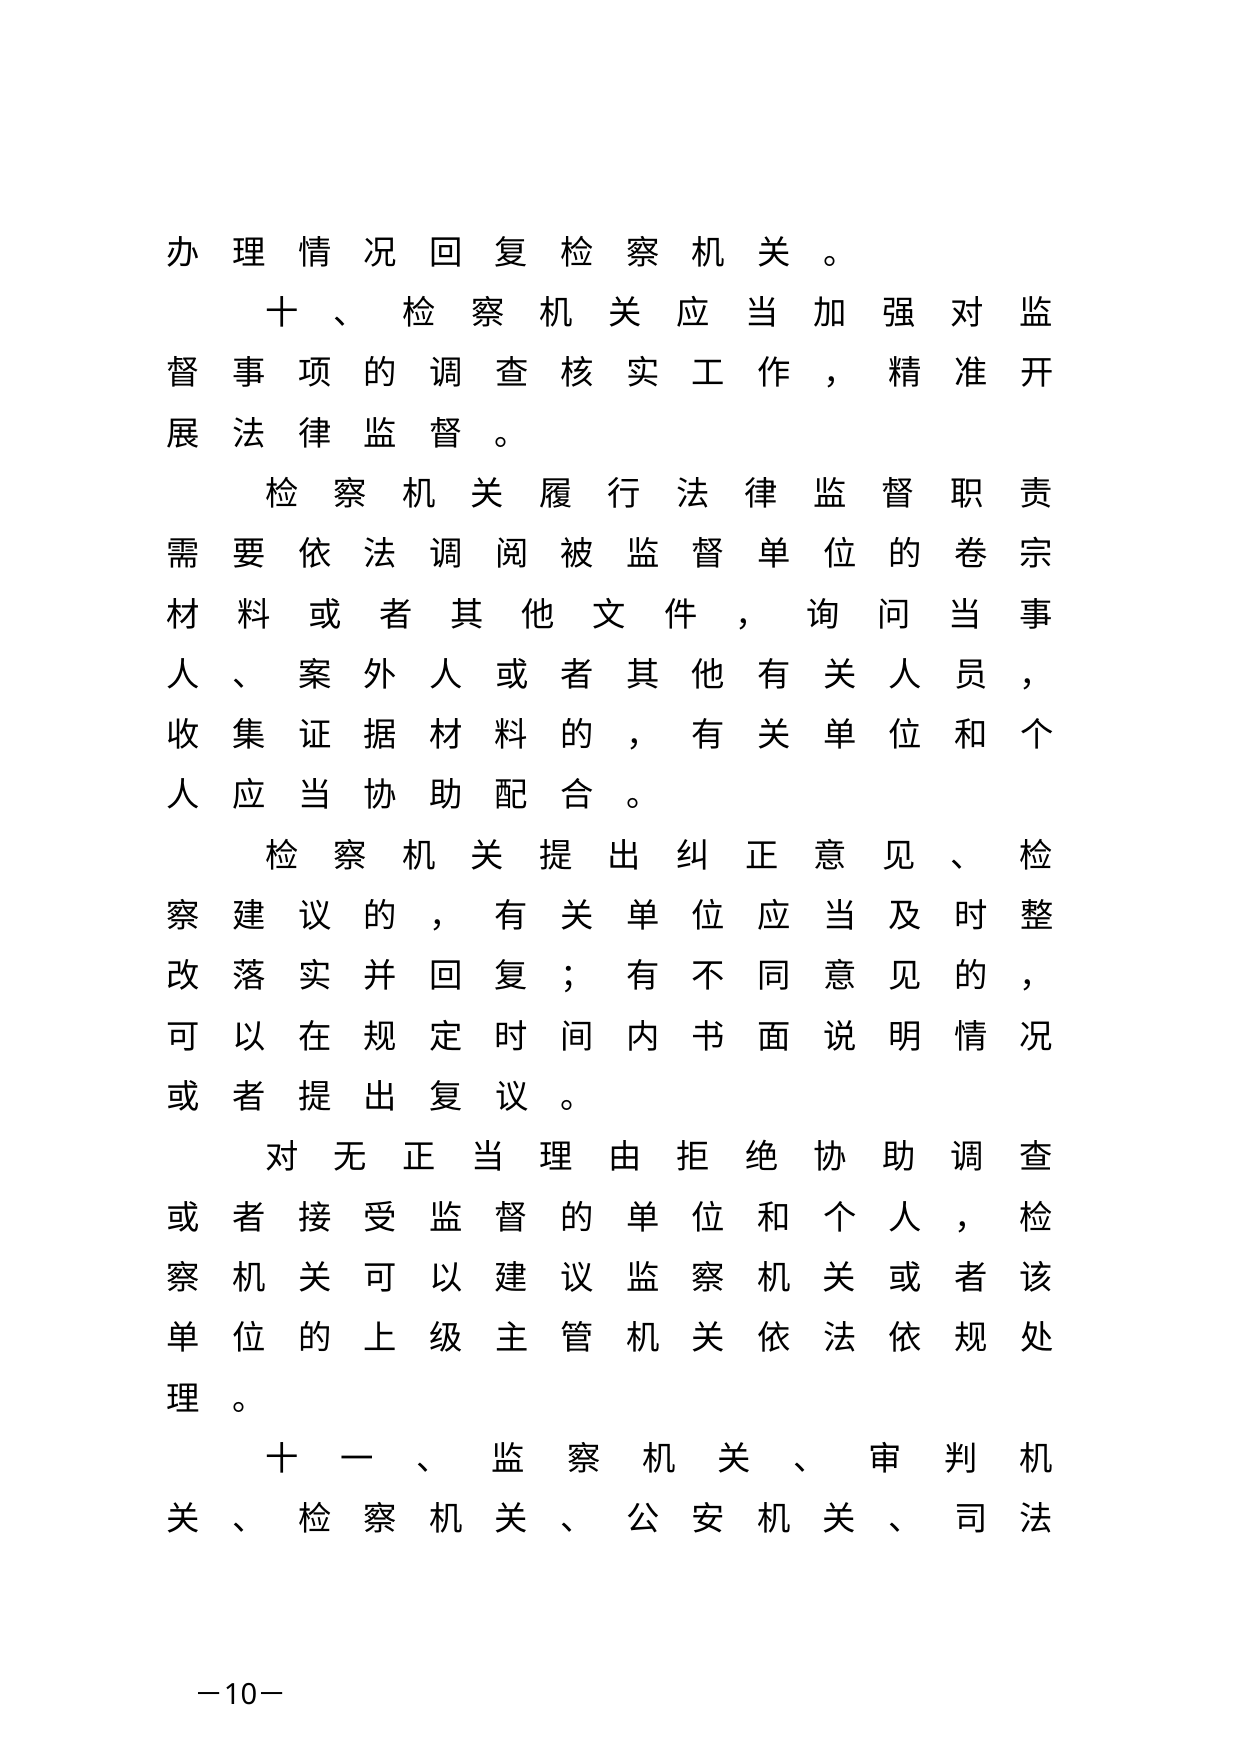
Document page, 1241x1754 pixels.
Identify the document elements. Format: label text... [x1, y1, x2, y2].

text 检察机关提出纠正意见、检察建议的，有关单位应当及时整改落实并回复；有不同意见的，可以在规定时间内书面说明情况或者提出复议。 [167, 822, 1085, 1124]
text 对无正当理由拒绝协助调查或者接受监督的单位和个人，检察机关可以建议监察机关或者该单位的上级主管机关依法依规处理。 [167, 1124, 1085, 1426]
text 检察机关履行法律监督职责需要依法调阅被监督单位的卷宗材料或者其他文件，询问当事人、案外人或者其他有关人员，收集证据材料的，有关单位和个人应当协助配合。 [167, 461, 1085, 822]
text 十、检察机关应当加强对监督事项的调查核实工作，精准开展法律监督。 [167, 280, 1085, 461]
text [167, 219, 1085, 280]
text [167, 1426, 1085, 1546]
